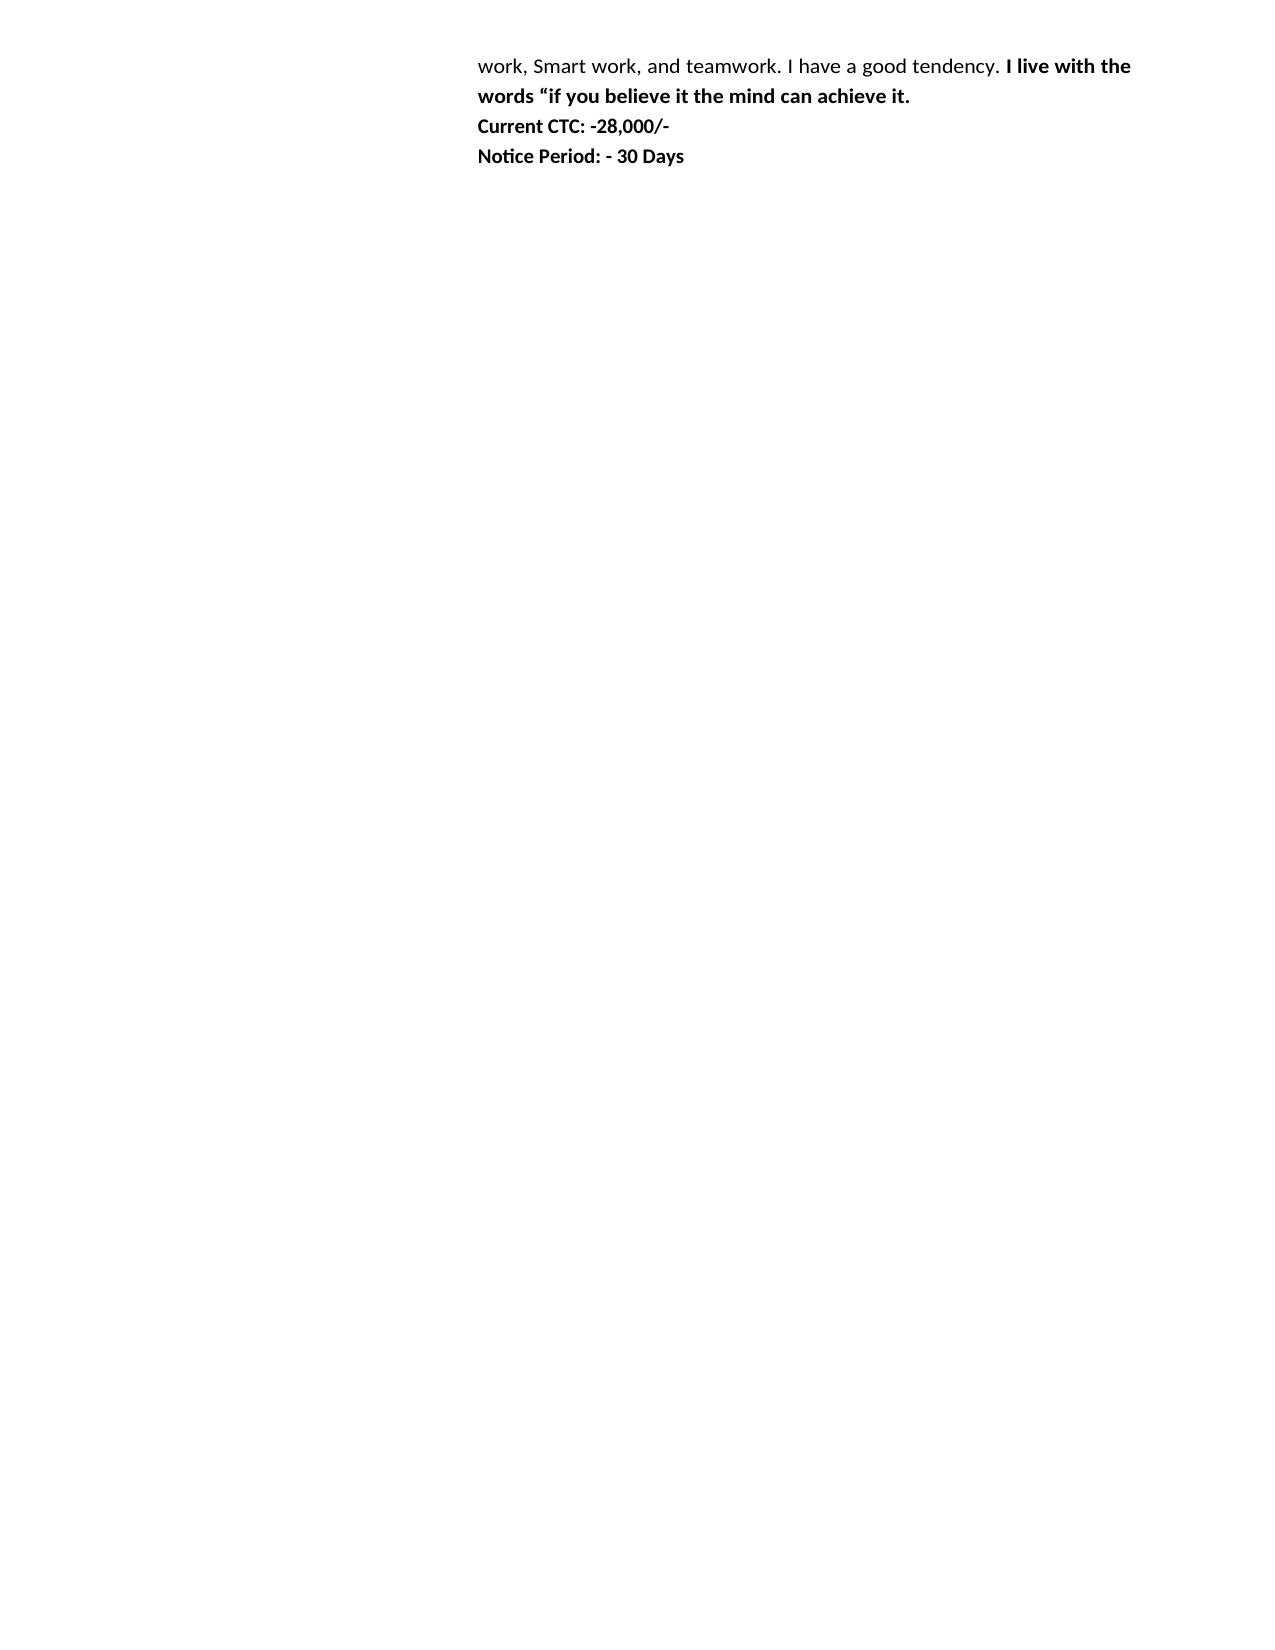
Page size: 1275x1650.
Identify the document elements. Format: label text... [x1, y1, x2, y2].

text Notice Period: - 30 Days [478, 143, 1131, 168]
text Current CTC: -28,000/- [478, 113, 1131, 138]
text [478, 53, 1131, 108]
